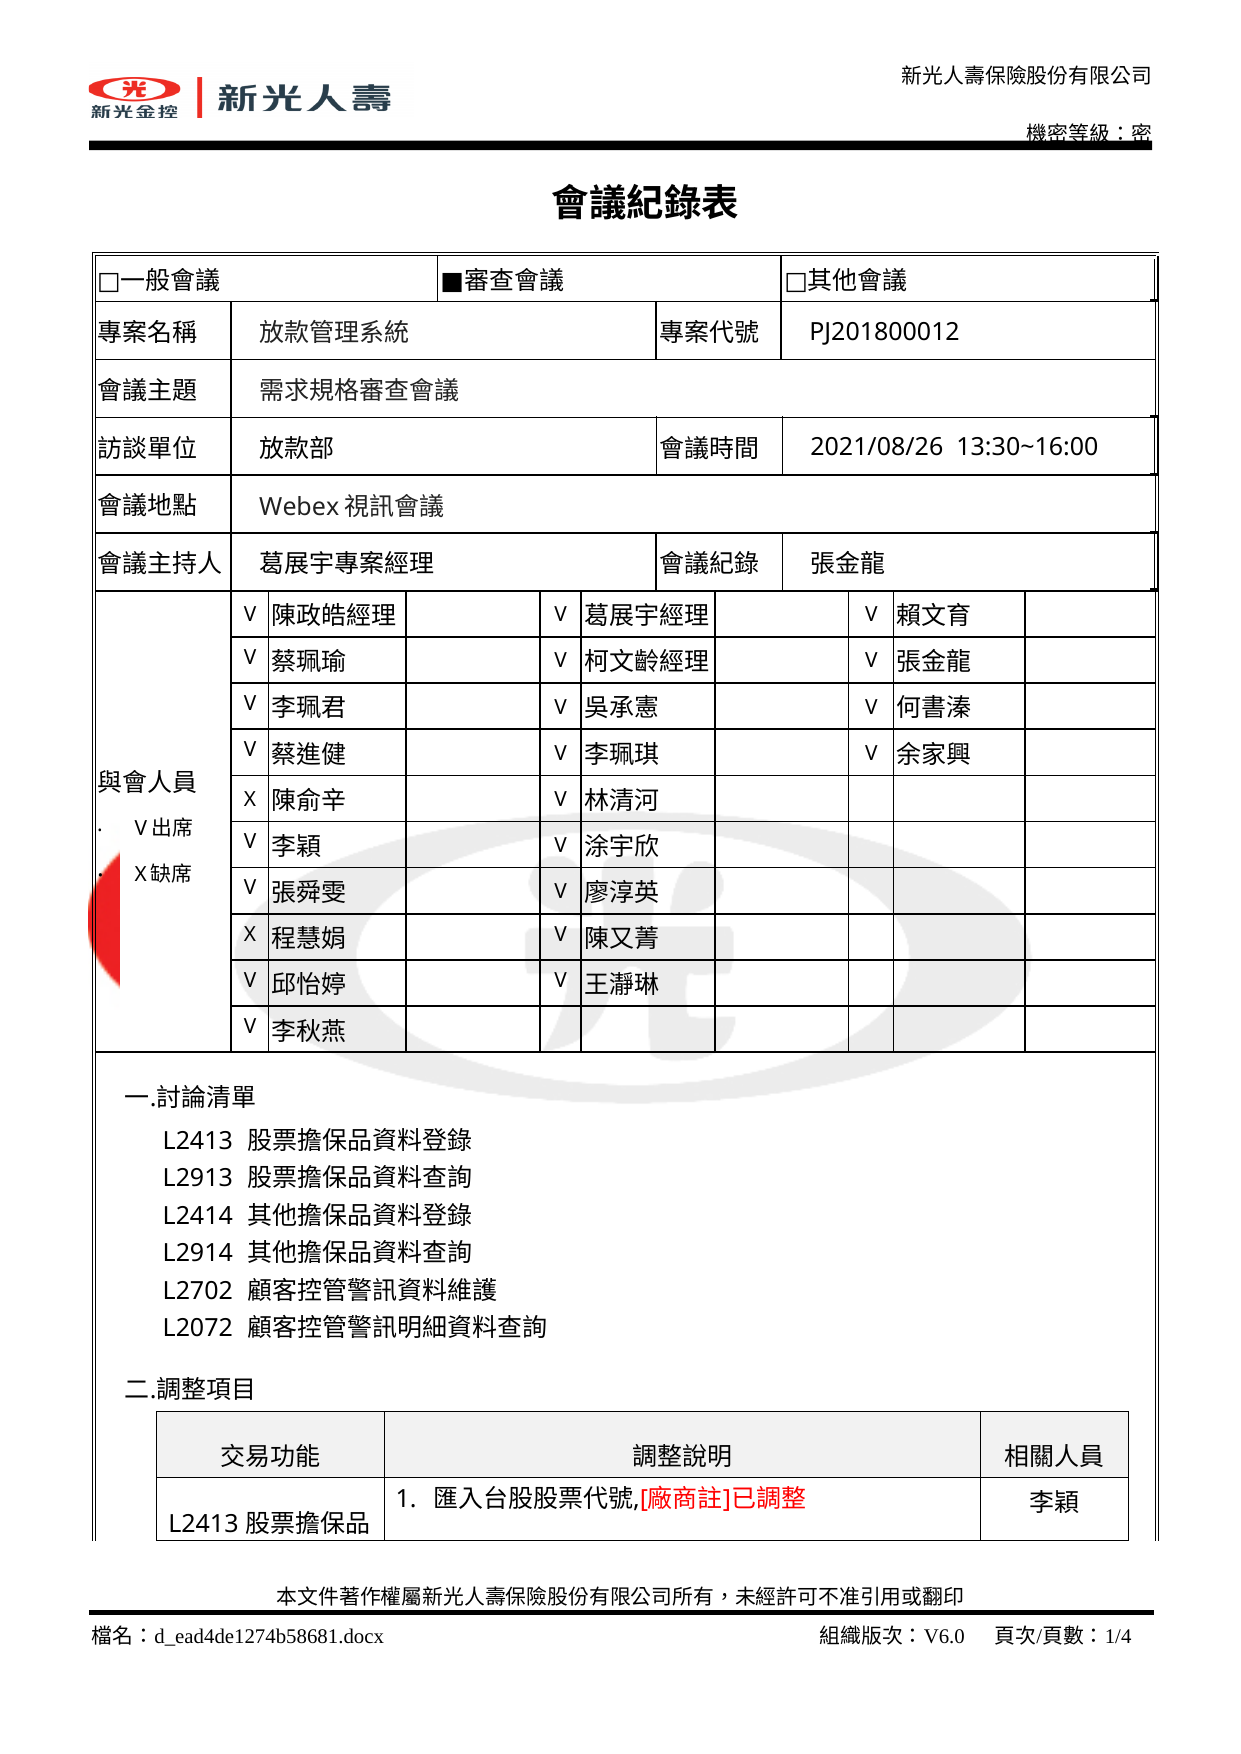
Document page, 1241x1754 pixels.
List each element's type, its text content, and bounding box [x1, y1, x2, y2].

table_cell 王瀞琳 [582, 961, 714, 1005]
table_cell V [541, 915, 580, 959]
table_cell X [232, 776, 268, 821]
table_cell 蔡進健 [269, 730, 405, 774]
table_header □其他會議 [782, 256, 1156, 301]
table_cell [894, 915, 1024, 959]
table_cell [1026, 868, 1155, 913]
table_cell [1026, 684, 1155, 728]
table_cell V [232, 730, 268, 774]
table_cell 2021/08/26 13:30~16:00 [783, 418, 1154, 474]
table_cell [716, 915, 848, 959]
table_cell X [232, 915, 268, 959]
table_cell V [541, 961, 580, 1005]
table_cell 會議紀錄 [657, 534, 782, 590]
table_cell 張舜雯 [269, 868, 405, 913]
table_cell [894, 822, 1024, 867]
table_cell 林清河 [582, 776, 714, 821]
table_cell 柯文齡經理 [582, 638, 714, 682]
table_cell [894, 961, 1024, 1005]
table_cell V [849, 592, 893, 636]
table_cell [407, 915, 539, 959]
table_cell Webex視訊會議 [232, 476, 1155, 532]
table_header ■審查會議 [438, 256, 780, 301]
table_cell [1026, 730, 1155, 774]
table_cell V [541, 776, 580, 821]
table_cell [1026, 638, 1155, 682]
table_cell [849, 776, 893, 821]
table_cell 余家興 [894, 730, 1024, 774]
table_cell [582, 1007, 714, 1051]
table_cell [1026, 961, 1155, 1005]
table_cell 需求規格審查會議 [232, 360, 1155, 416]
table_cell [716, 961, 848, 1005]
table_cell [407, 684, 539, 728]
table_cell 與會人員 V出席 X缺席 [96, 592, 230, 1051]
table_cell 一.討論清單 L2413 股票擔保品資料登錄 L2913 股票擔保品資料查詢 L2414 其他擔保品資料登錄 L2914 其他擔保品資料查詢 L2702 顧客控管警訊資料維護 L2072 顧客控管警訊明細資料查詢 二.調整項目 [96, 1053, 1155, 1541]
table_cell [407, 776, 539, 821]
table_cell V [541, 822, 580, 867]
table_cell [849, 915, 893, 959]
table_cell 葛展宇經理 [582, 592, 714, 636]
table_cell [1026, 592, 1155, 636]
table_cell V [541, 592, 580, 636]
table_cell [407, 592, 539, 636]
table_cell 邱怡婷 [269, 961, 405, 1005]
table_cell 李珮琪 [582, 730, 714, 774]
table_cell [849, 868, 893, 913]
table_cell 會議主持人 [96, 534, 230, 590]
table_cell 陳政皓經理 [269, 592, 405, 636]
table_cell 陳俞辛 [269, 776, 405, 821]
table_cell 會議地點 [96, 476, 230, 532]
table_cell [407, 730, 539, 774]
table_cell 程慧娟 [269, 915, 405, 959]
table_cell 蔡珮瑜 [269, 638, 405, 682]
table_cell V [232, 684, 268, 728]
table_cell 專案名稱 [96, 302, 230, 359]
table_cell [716, 638, 848, 682]
table_cell V [849, 638, 893, 682]
table_cell V [232, 961, 268, 1005]
table_cell [1026, 822, 1155, 867]
table_cell [541, 1007, 580, 1051]
table_cell 吳承憲 [582, 684, 714, 728]
table_cell 葛展宇專案經理 [232, 534, 655, 590]
table_cell [716, 684, 848, 728]
table_cell 李穎 [269, 822, 405, 867]
table_cell V [232, 868, 268, 913]
table_cell [407, 822, 539, 867]
table_cell 李珮君 [269, 684, 405, 728]
table_cell [407, 868, 539, 913]
table_cell [716, 592, 848, 636]
table_cell V [541, 638, 580, 682]
table_cell 會議時間 [657, 418, 782, 474]
table_cell [407, 638, 539, 682]
table_cell [1026, 915, 1155, 959]
table_cell PJ201800012 [782, 302, 1155, 359]
table_cell V [232, 822, 268, 867]
table_cell V [849, 684, 893, 728]
table_cell [1026, 1007, 1155, 1051]
table_cell 張金龍 [894, 638, 1024, 682]
table_cell [849, 1007, 893, 1051]
table_cell 放款部 [232, 418, 656, 474]
table_cell [849, 961, 893, 1005]
table_cell V [849, 730, 893, 774]
table_cell V [232, 1007, 268, 1051]
table_cell [894, 1007, 1024, 1051]
table_cell V [232, 592, 268, 636]
table_cell [716, 868, 848, 913]
table_cell [407, 1007, 539, 1051]
picture [88, 61, 414, 118]
table_cell [716, 822, 848, 867]
table_cell 廖淳英 [582, 868, 714, 913]
table_cell [716, 776, 848, 821]
table_cell V [541, 730, 580, 774]
table_cell [716, 1007, 848, 1051]
table_cell [716, 730, 848, 774]
table_cell 張金龍 [783, 534, 1154, 590]
table_cell V [541, 684, 580, 728]
table_header □一般會議 [96, 256, 437, 301]
table_cell 訪談單位 [96, 418, 230, 474]
picture [88, 734, 92, 1121]
table_cell 賴文育 [894, 592, 1024, 636]
table_cell [849, 822, 893, 867]
table_cell [407, 961, 539, 1005]
table_cell 涂宇欣 [582, 822, 714, 867]
table_cell V [541, 868, 580, 913]
table_cell 專案代號 [657, 302, 780, 359]
table_cell 何書溱 [894, 684, 1024, 728]
table_cell 陳又菁 [582, 915, 714, 959]
table_cell [1026, 776, 1155, 821]
table_cell V [232, 638, 268, 682]
table_cell 會議主題 [96, 360, 230, 416]
table_cell 放款管理系統 [232, 302, 655, 359]
table_cell 李秋燕 [269, 1007, 405, 1051]
table_cell [894, 776, 1024, 821]
table_cell [894, 868, 1024, 913]
